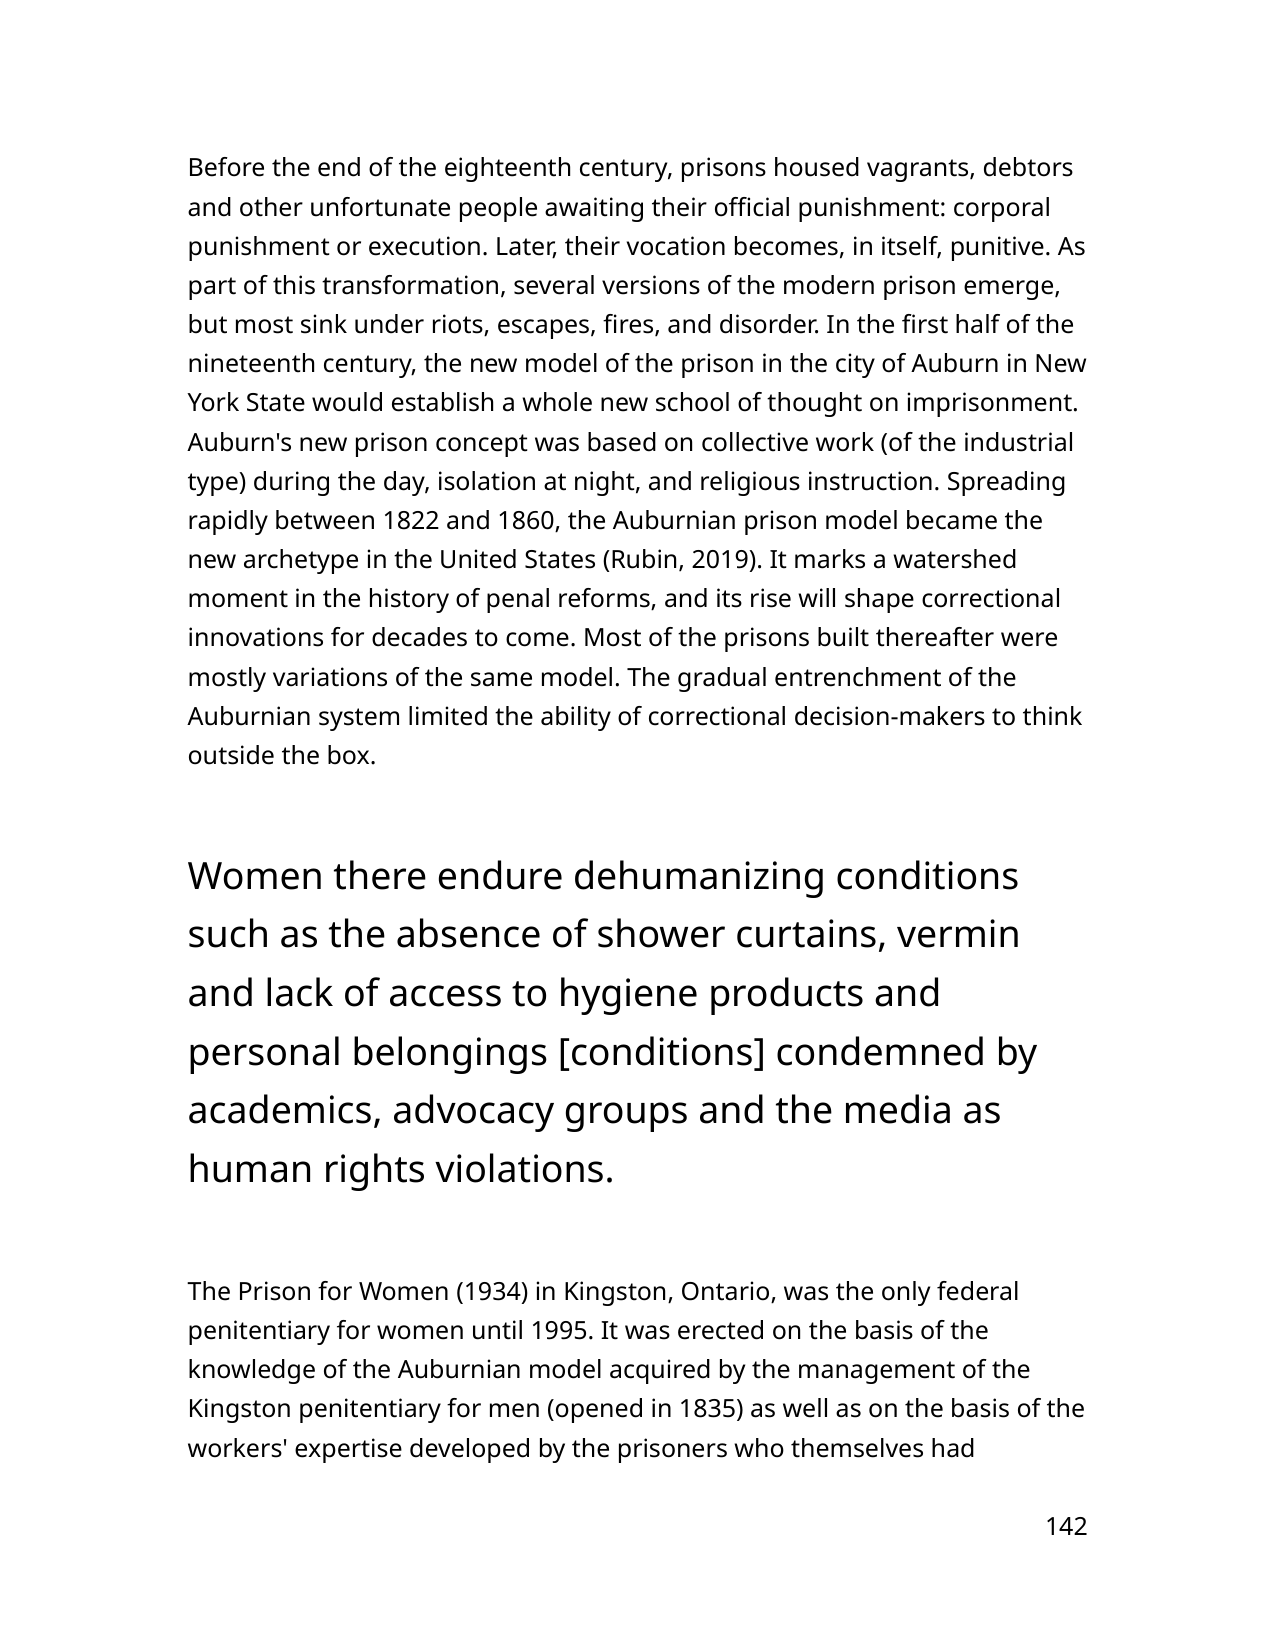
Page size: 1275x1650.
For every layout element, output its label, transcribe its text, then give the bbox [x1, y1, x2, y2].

text Before the end of the eighteenth century, prisons housed vagrants, debtors and other unfortunate people awaiting their official punishment: corporal punishment or execution. Later, their vocation becomes, in itself, punitive. As part of this transformation, several versions of the modern prison emerge, but most sink under riots, escapes, fires, and disorder. In the first half of the nineteenth century, the new model of the prison in the city of Auburn in New York State would establish a whole new school of thought on imprisonment. Auburn's new prison concept was based on collective work (of the industrial type) during the day, isolation at night, and religious instruction. Spreading rapidly between 1822 and 1860, the Auburnian prison model became the new archetype in the United States (Rubin, 2019). It marks a watershed moment in the history of penal reforms, and its rise will shape correctional innovations for decades to come. Most of the prisons built thereafter were mostly variations of the same model. The gradual entrenchment of the Auburnian system limited the ability of correctional decision-makers to think outside the box. [187, 150, 1087, 772]
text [187, 1273, 1087, 1464]
text Women there endure dehumanizing conditions such as the absence of shower curtains, vermin and lack of access to hygiene products and personal belongings [conditions] condemned by academics, advocacy groups and the media as human rights violations. [187, 849, 1087, 1193]
